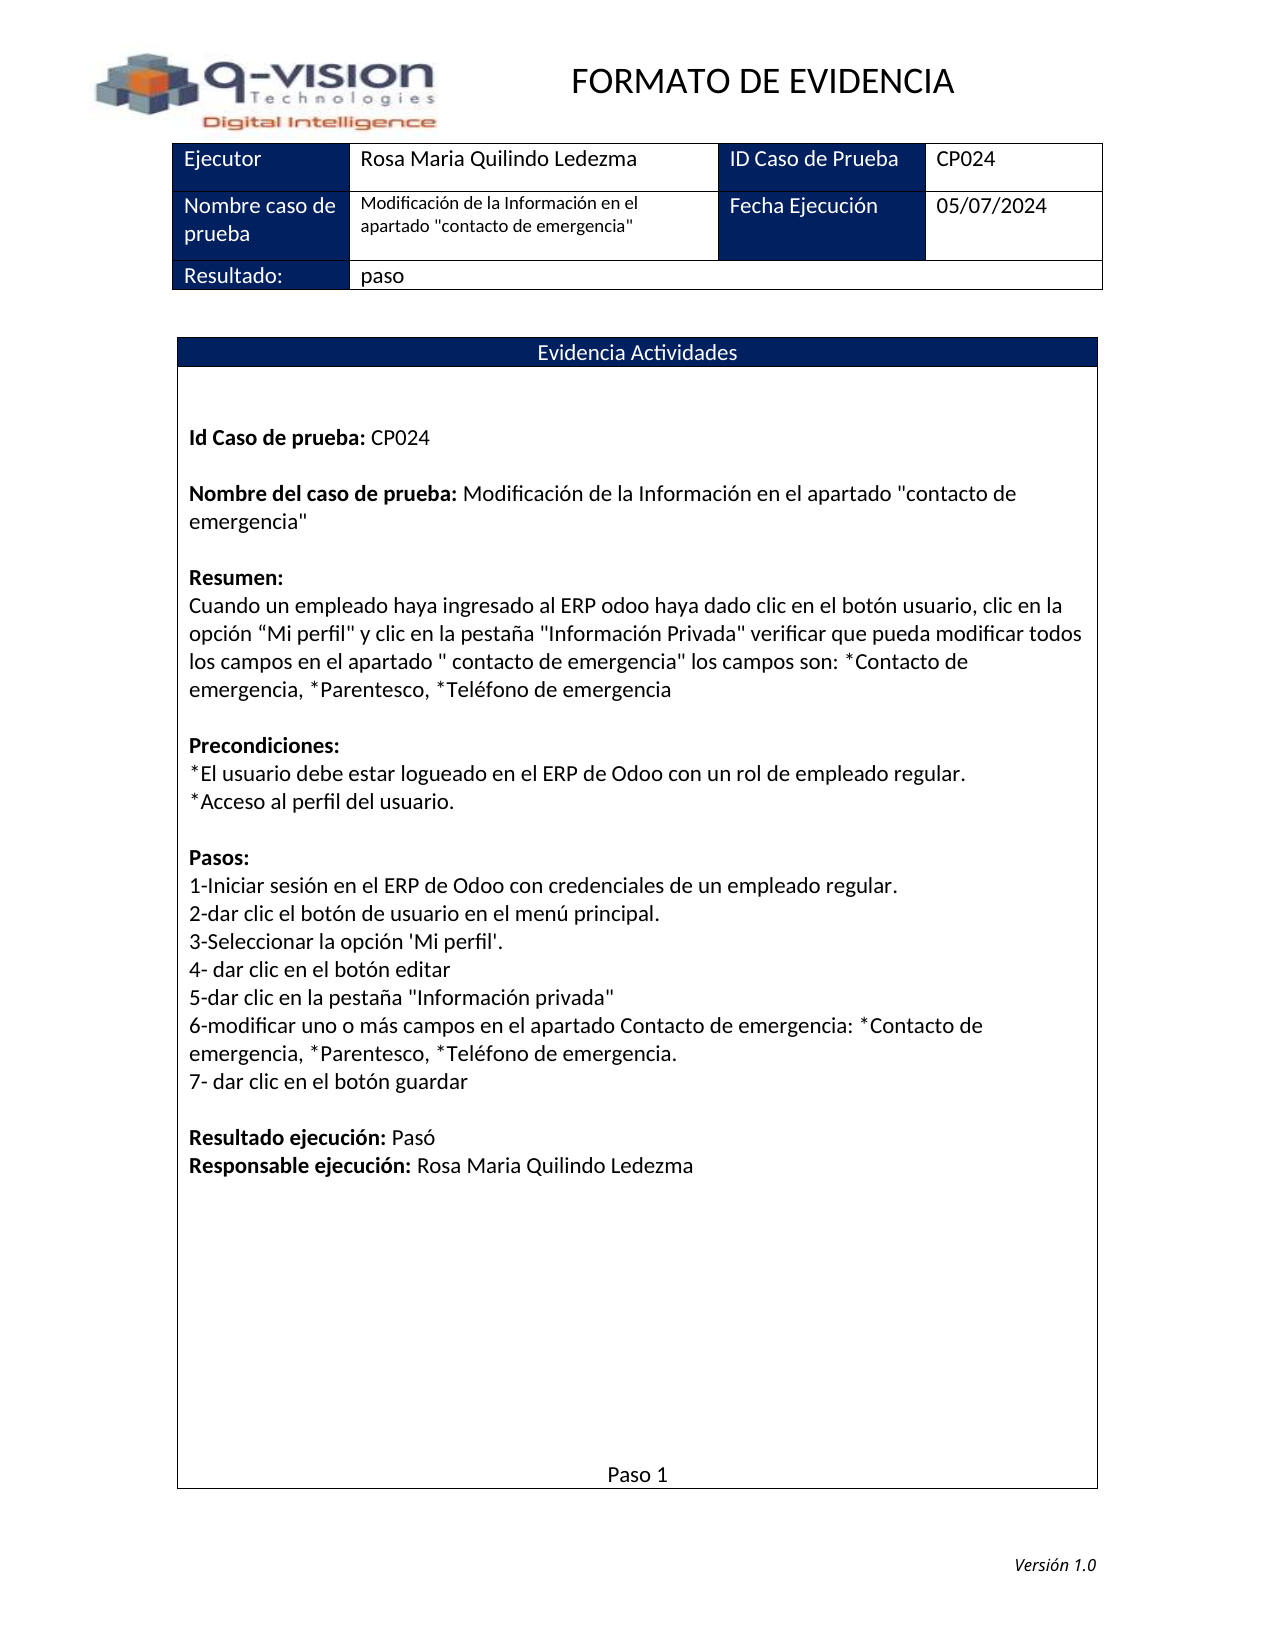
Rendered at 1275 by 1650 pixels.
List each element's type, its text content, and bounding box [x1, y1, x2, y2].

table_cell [178, 367, 1097, 1488]
table_cell Nombre caso de prueba [173, 192, 349, 260]
table_header Rosa Maria Quilindo Ledezma [350, 144, 718, 191]
table_cell Modificación de la Información en el apartado "contacto de emergencia" [350, 192, 718, 260]
table_cell Resultado: [173, 261, 349, 289]
table_cell Fecha Ejecución [719, 192, 925, 260]
table_cell paso [350, 261, 1102, 289]
table_header ID Caso de Prueba [719, 144, 925, 191]
picture [88, 44, 442, 143]
table_header Ejecutor [173, 144, 349, 191]
table_cell 05/07/2024 [926, 192, 1102, 260]
table_header Evidencia Actividades [178, 338, 1097, 366]
table_header CP024 [926, 144, 1102, 191]
